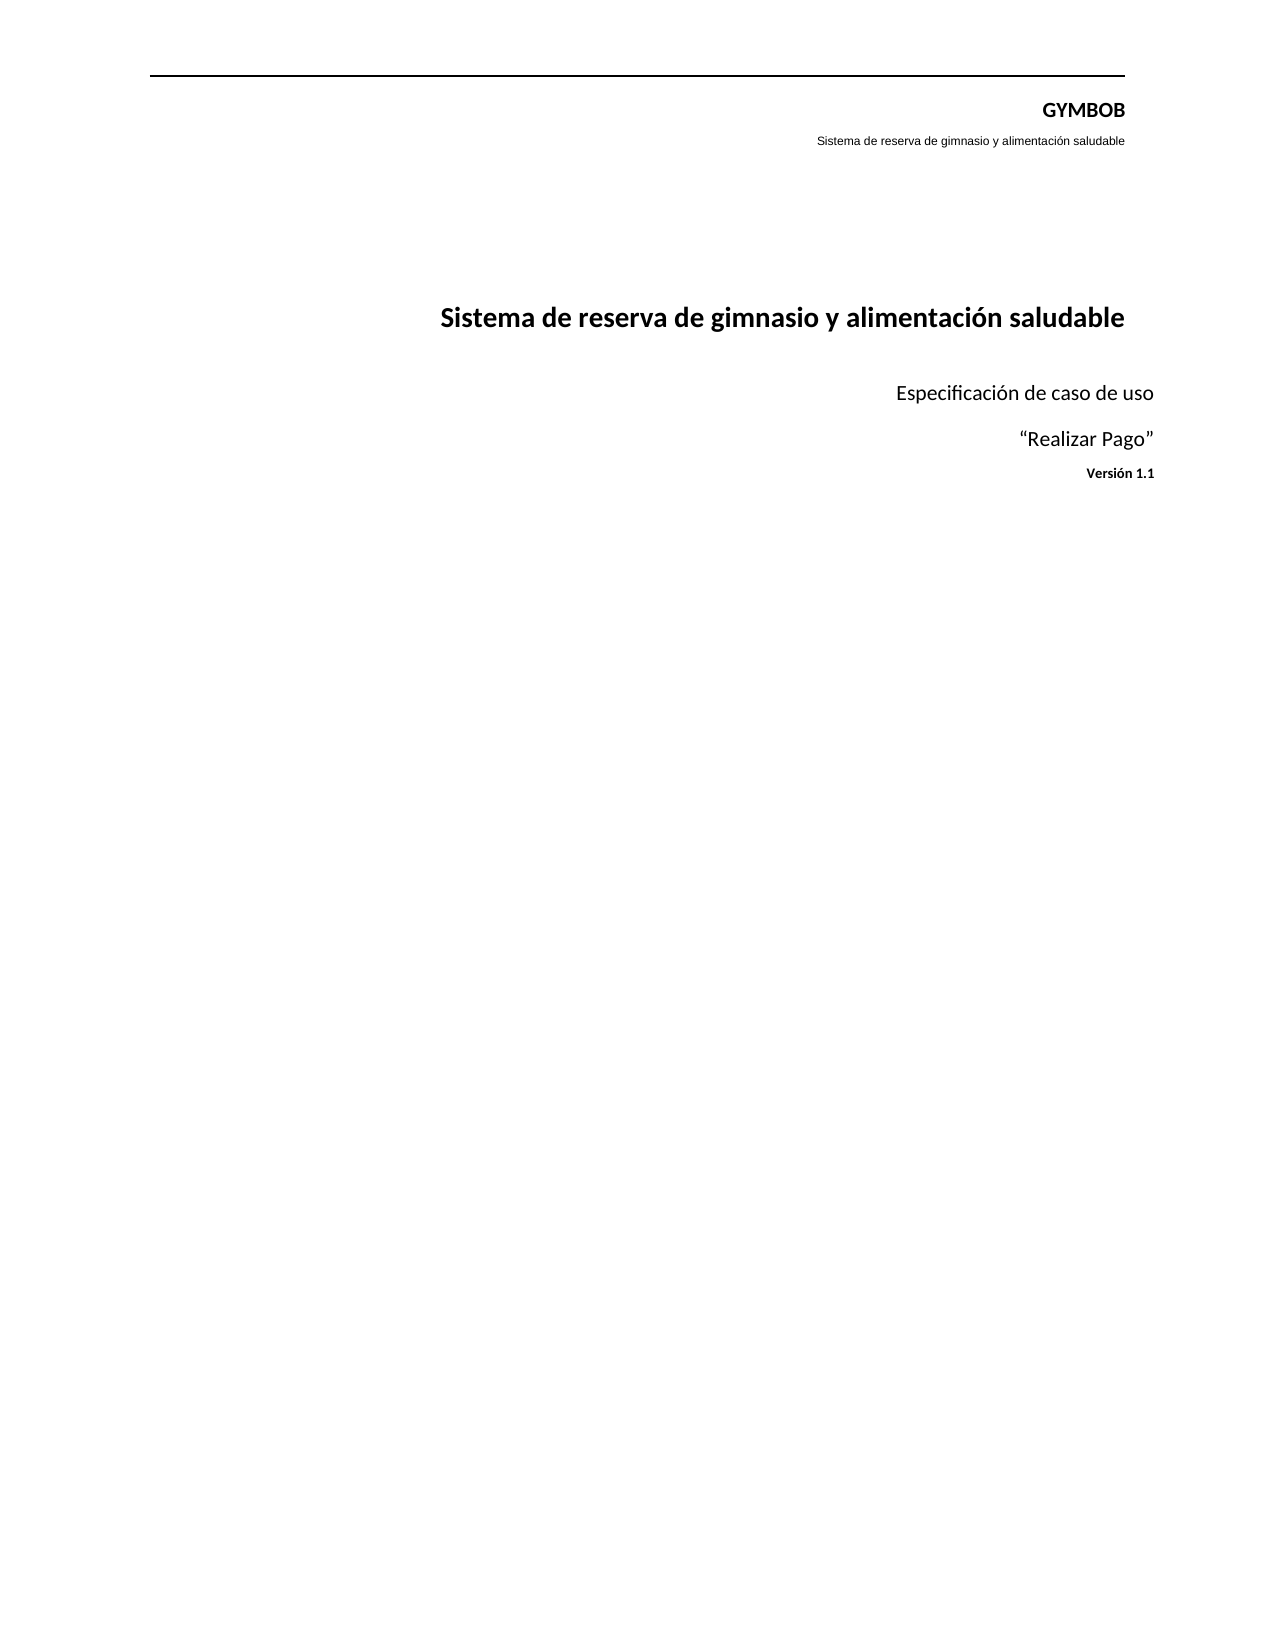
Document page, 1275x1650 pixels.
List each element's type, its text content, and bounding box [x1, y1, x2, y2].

text Versión 1.1 [150, 452, 1154, 482]
text “Realizar Pago” [150, 406, 1154, 452]
text Especificación de caso de uso [150, 360, 1154, 406]
text Sistema de reserva de gimnasio y alimentación saludable [150, 274, 1125, 335]
